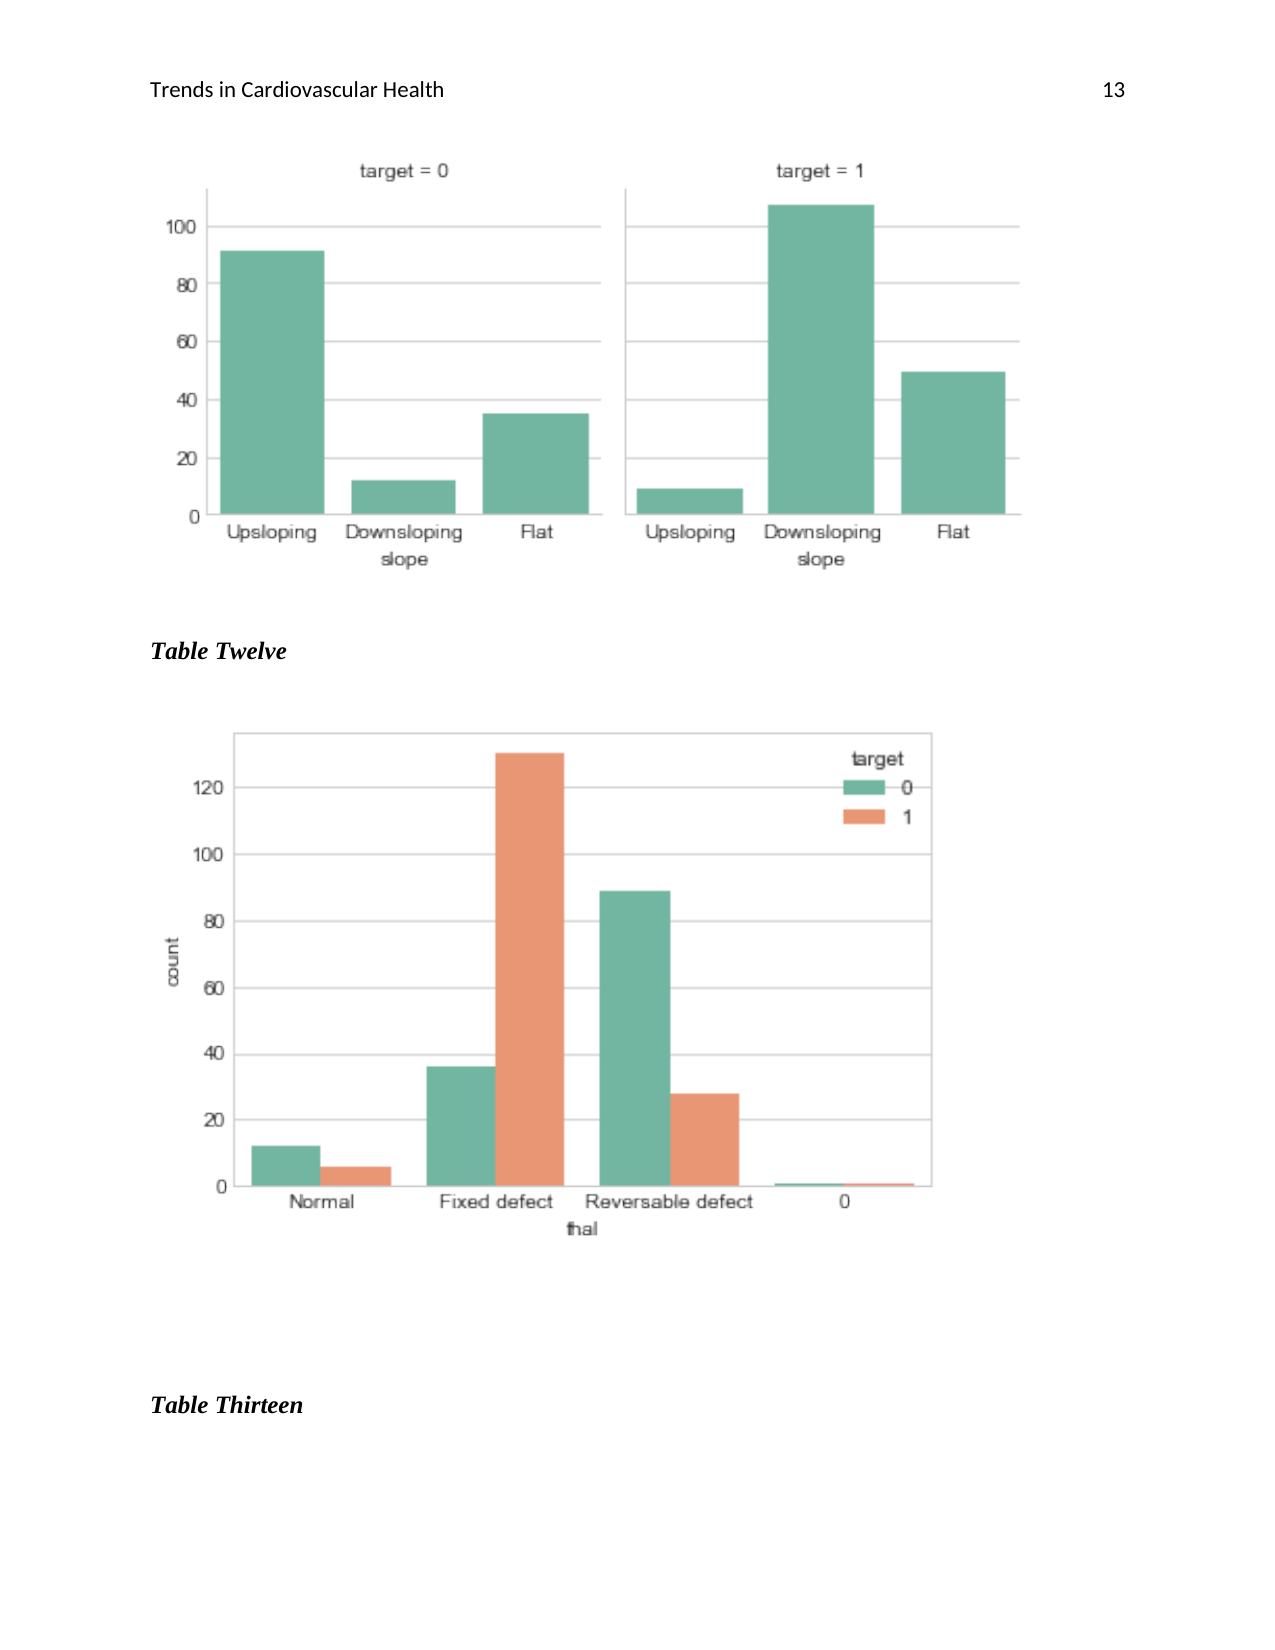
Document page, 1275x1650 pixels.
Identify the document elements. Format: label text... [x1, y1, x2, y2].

text Table Thirteen [150, 1390, 1125, 1418]
picture [150, 150, 1033, 583]
text Table Twelve [150, 636, 1125, 664]
picture [150, 718, 946, 1255]
